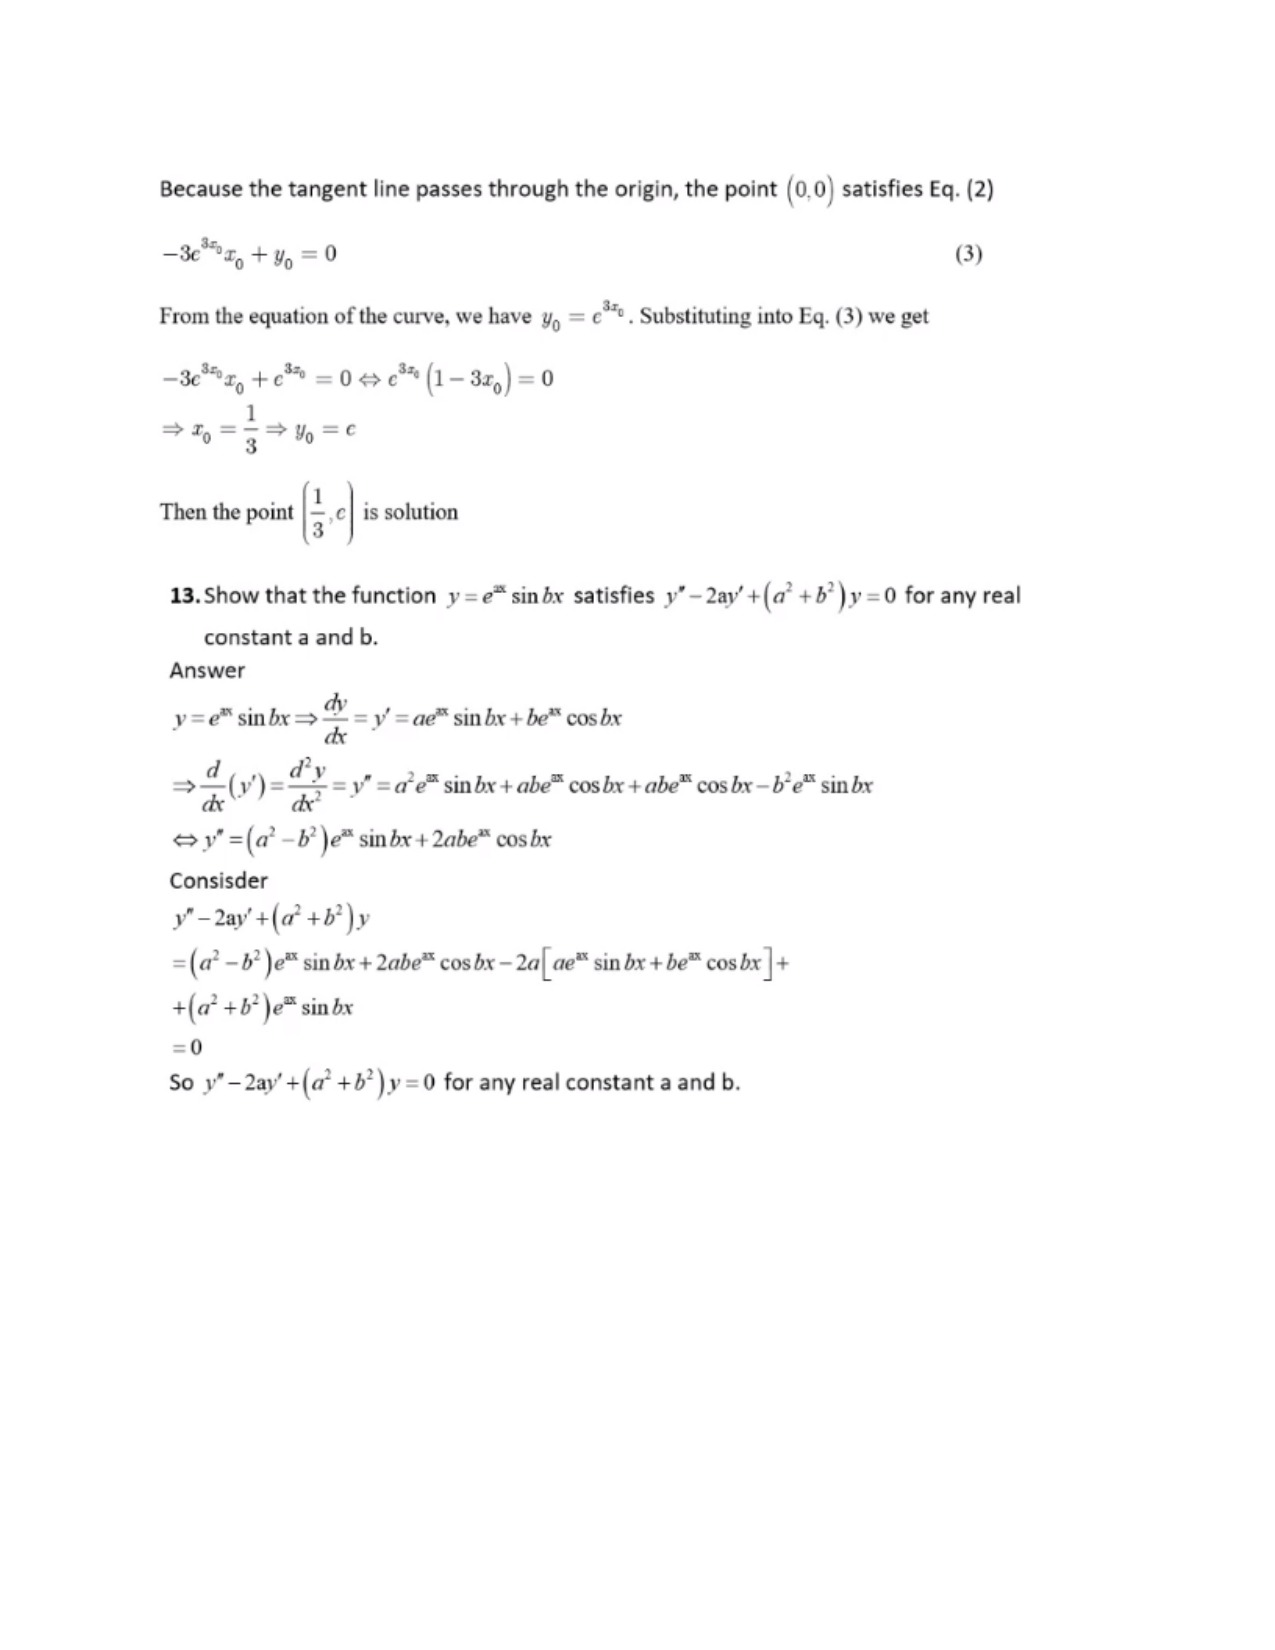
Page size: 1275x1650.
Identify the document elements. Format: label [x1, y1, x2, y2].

picture [150, 150, 1016, 554]
picture [150, 572, 1080, 1108]
